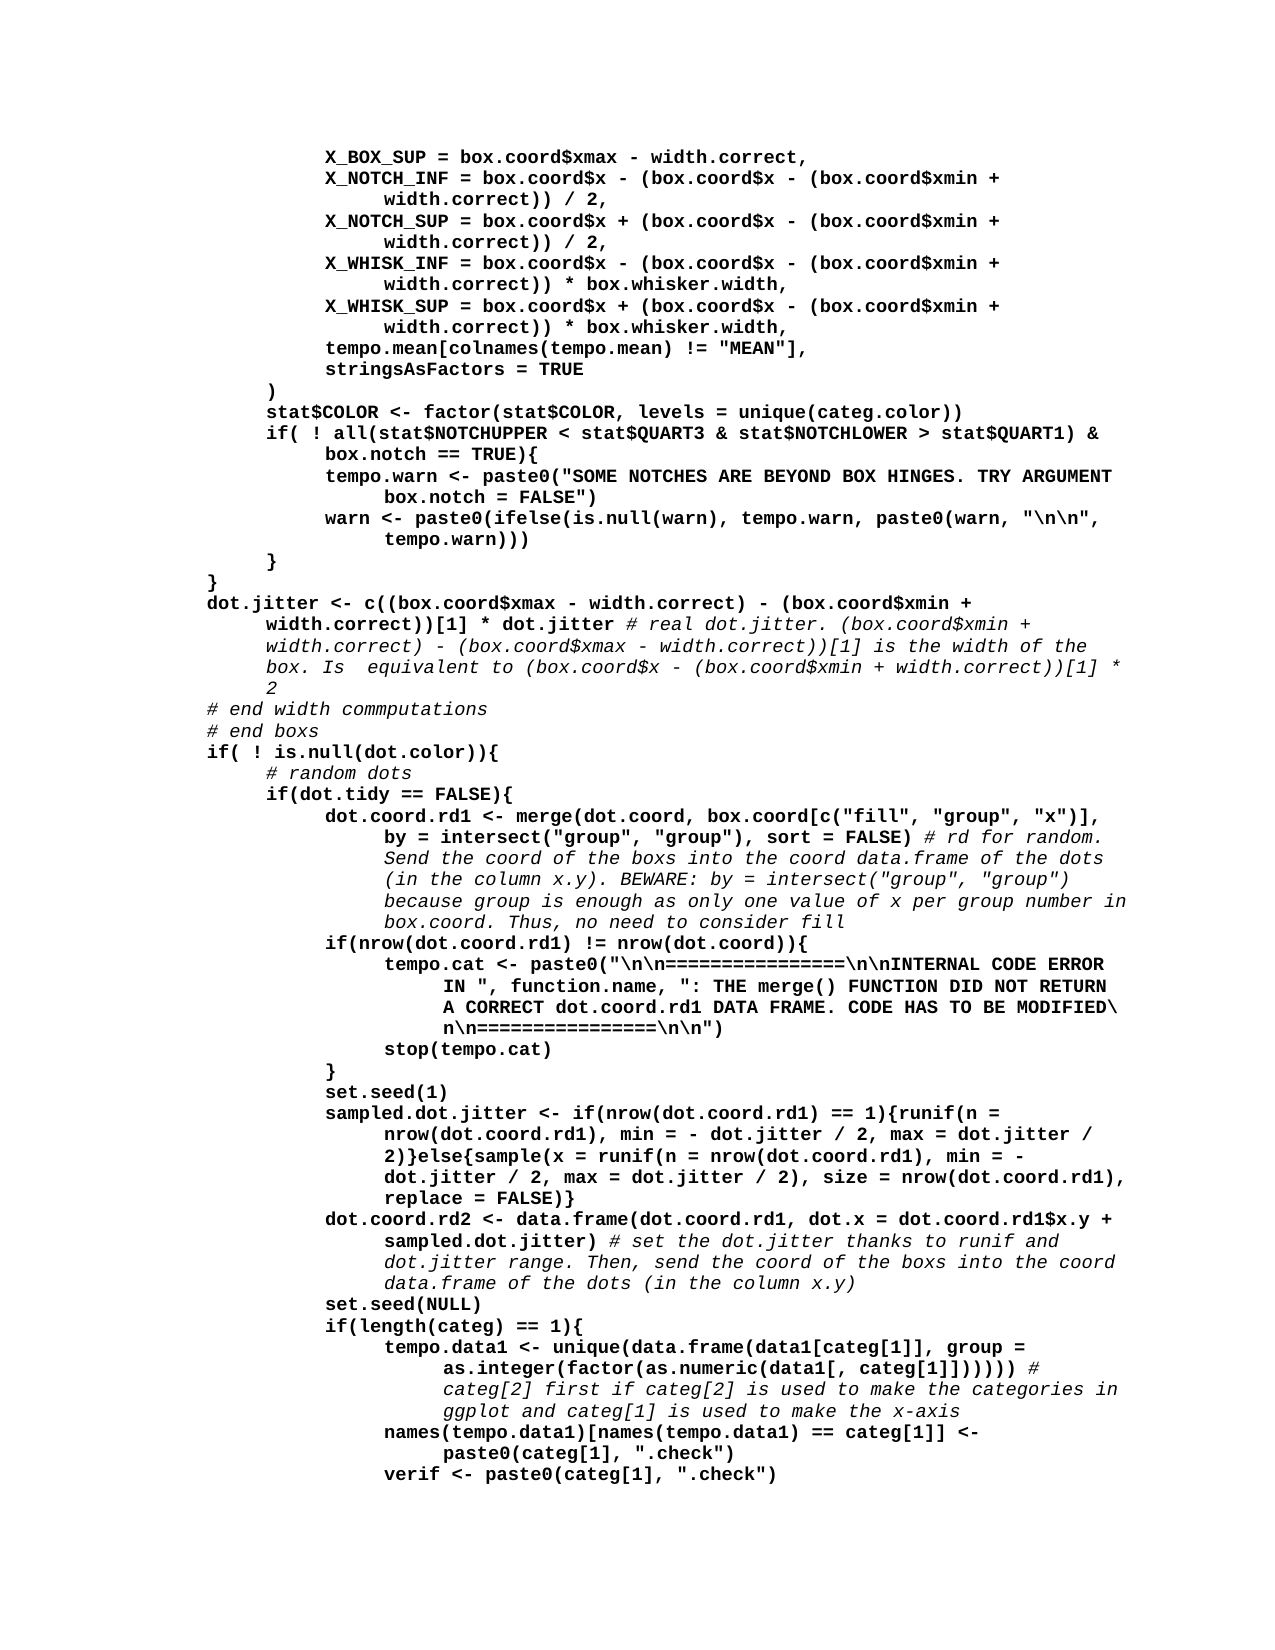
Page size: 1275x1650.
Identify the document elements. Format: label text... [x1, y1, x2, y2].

text if(nrow(dot.coord.rd1) != nrow(dot.coord)){ [325, 934, 1127, 955]
text verif <- paste0(categ[1], ".check") [384, 1465, 1127, 1486]
text set.seed(1) [325, 1083, 1127, 1104]
text stat$COLOR <- factor(stat$COLOR, levels = unique(categ.color)) [266, 403, 1127, 424]
text if( ! is.null(dot.color)){ [207, 743, 1127, 764]
text # end width commputations [207, 700, 1127, 721]
text if( ! all(stat$NOTCHUPPER < stat$QUART3 & stat$NOTCHLOWER > stat$QUART1) & box.notch == TRUE){ [266, 424, 1127, 466]
text dot.coord.rd1 <- merge(dot.coord, box.coord[c("fill", "group", "x")], by = intersect("group", "group"), sort = FALSE) # rd for random. Send the coord of the boxs into the coord data.frame of the dots (in the column x.y). BEWARE: by = intersect("group", "group") because group is enough as only one value of x per group number in box.coord. Thus, no need to consider fill [325, 806, 1127, 934]
text if(length(categ) == 1){ [325, 1316, 1127, 1338]
text ) [266, 381, 1127, 403]
text set.seed(NULL) [325, 1295, 1127, 1316]
text dot.jitter <- c((box.coord$xmax - width.correct) - (box.coord$xmin + width.correct))[1] * dot.jitter # real dot.jitter. (box.coord$xmin + width.correct) - (box.coord$xmax - width.correct))[1] is the width of the box. Is equivalent to (box.coord$x - (box.coord$xmin + width.correct))[1] * 2 [207, 594, 1127, 700]
text X_NOTCH_INF = box.coord$x - (box.coord$x - (box.coord$xmin + width.correct)) / 2, [325, 169, 1127, 211]
text names(tempo.data1)[names(tempo.data1) == categ[1]] <- paste0(categ[1], ".check") [384, 1423, 1127, 1465]
text # end boxs [207, 721, 1127, 743]
text X_WHISK_INF = box.coord$x - (box.coord$x - (box.coord$xmin + width.correct)) * box.whisker.width, [325, 254, 1127, 296]
text X_BOX_SUP = box.coord$xmax - width.correct, [325, 148, 1127, 169]
text } [266, 551, 1127, 573]
text warn <- paste0(ifelse(is.null(warn), tempo.warn, paste0(warn, "\n\n", tempo.warn))) [325, 509, 1127, 551]
text stop(tempo.cat) [384, 1040, 1127, 1061]
text tempo.mean[colnames(tempo.mean) != "MEAN"], [325, 339, 1127, 360]
text } [207, 573, 1127, 594]
text X_WHISK_SUP = box.coord$x + (box.coord$x - (box.coord$xmin + width.correct)) * box.whisker.width, [325, 296, 1127, 339]
text stringsAsFactors = TRUE [325, 360, 1127, 381]
text } [325, 1061, 1127, 1083]
text X_NOTCH_SUP = box.coord$x + (box.coord$x - (box.coord$xmin + width.correct)) / 2, [325, 211, 1127, 254]
text # random dots [266, 764, 1127, 785]
text tempo.cat <- paste0("\n\n================\n\nINTERNAL CODE ERROR IN ", function.name, ": THE merge() FUNCTION DID NOT RETURN A CORRECT dot.coord.rd1 DATA FRAME. CODE HAS TO BE MODIFIED\n\n================\n\n") [384, 955, 1127, 1040]
text tempo.warn <- paste0("SOME NOTCHES ARE BEYOND BOX HINGES. TRY ARGUMENT box.notch = FALSE") [325, 466, 1127, 509]
text if(dot.tidy == FALSE){ [266, 785, 1127, 806]
